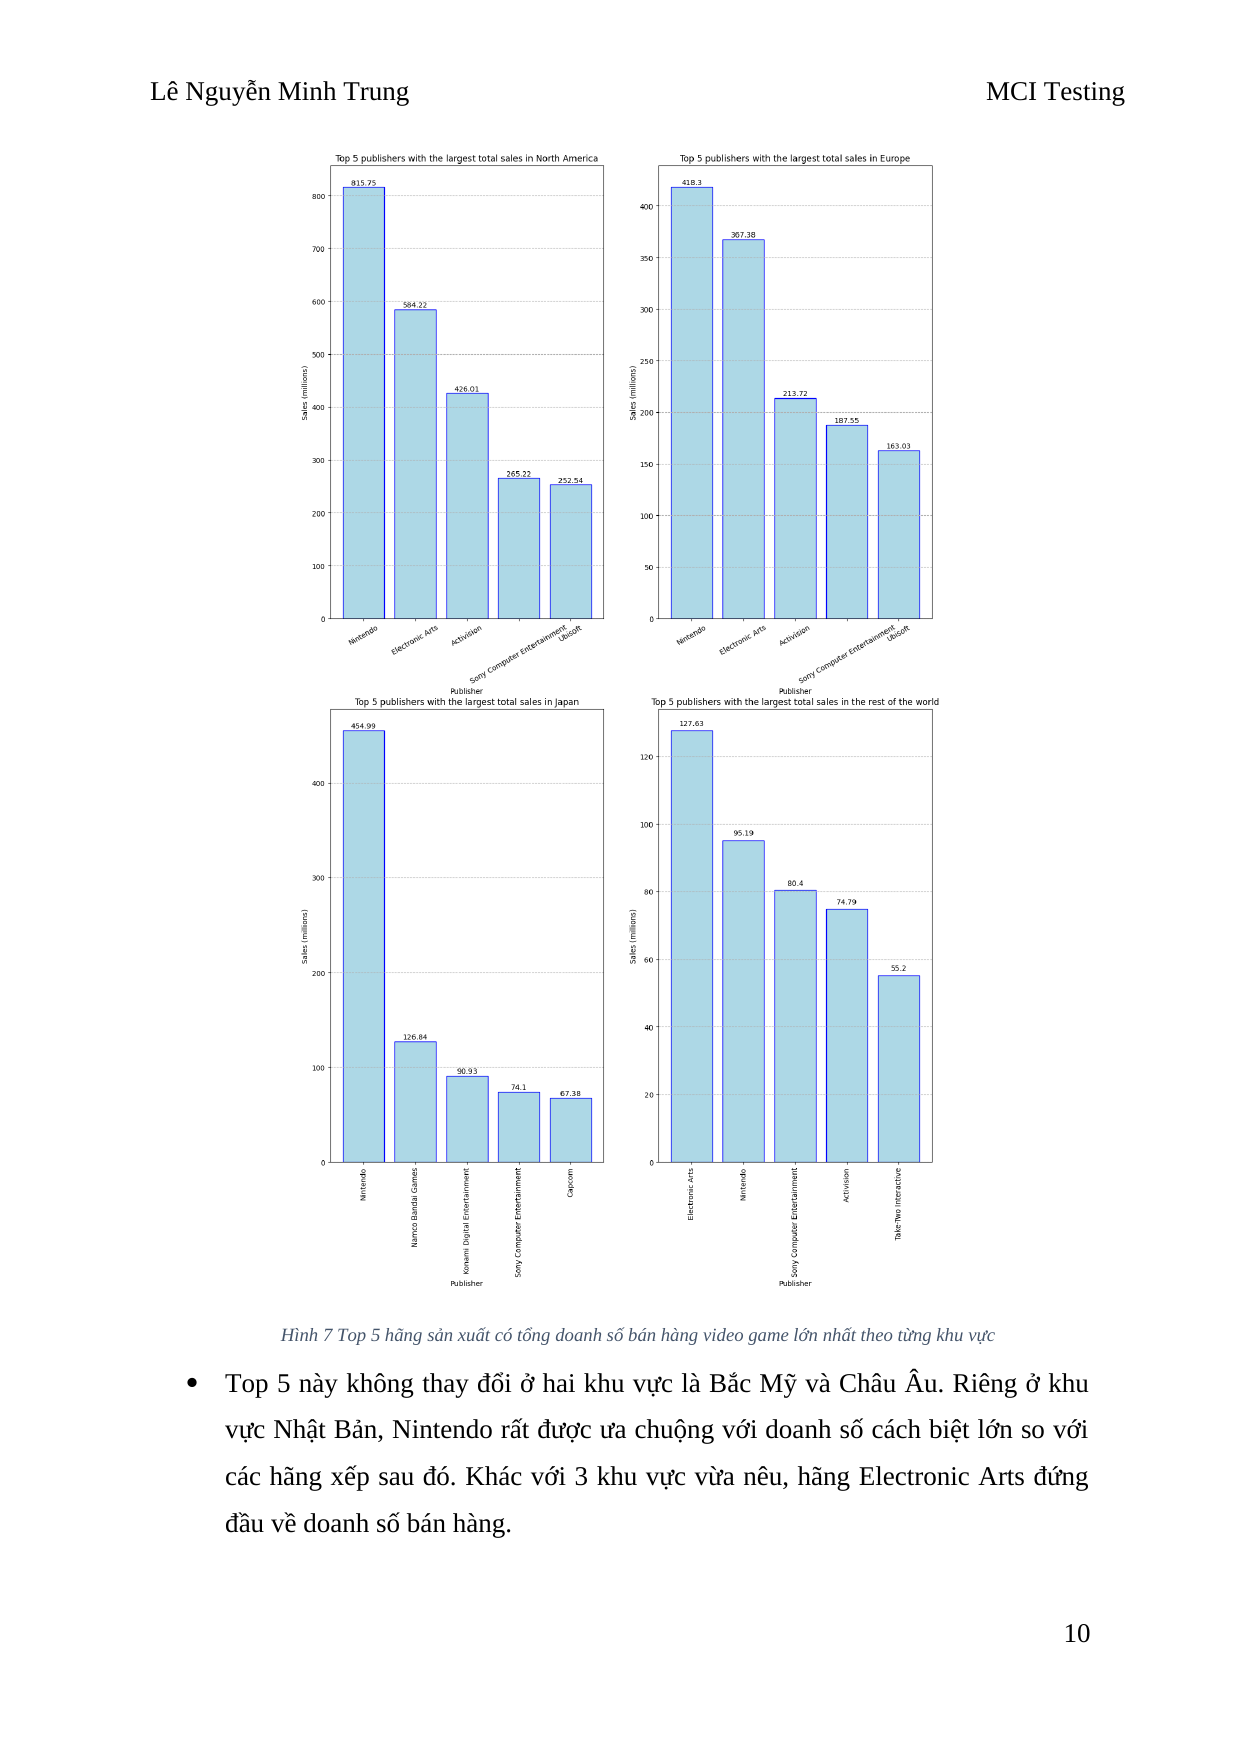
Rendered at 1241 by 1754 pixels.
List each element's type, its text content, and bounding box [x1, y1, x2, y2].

list Top 5 này không thay đổi ở hai khu vực là Bắc Mỹ và Châu Âu. Riêng ở khu vực Nhật Bản, Nintendo rất được ưa chuộng với doanh số cách biệt lớn so với các hãng xếp sau đó. Khác với 3 khu vực vừa nêu, hãng Electronic Arts đứng đầu về doanh số bán hàng. [187, 1367, 1090, 1538]
text Hình 7 Top 5 hãng sản xuất có tổng doanh số bán hàng video game lớn nhất theo từng khu vực [150, 1324, 1090, 1346]
picture [296, 150, 944, 1292]
